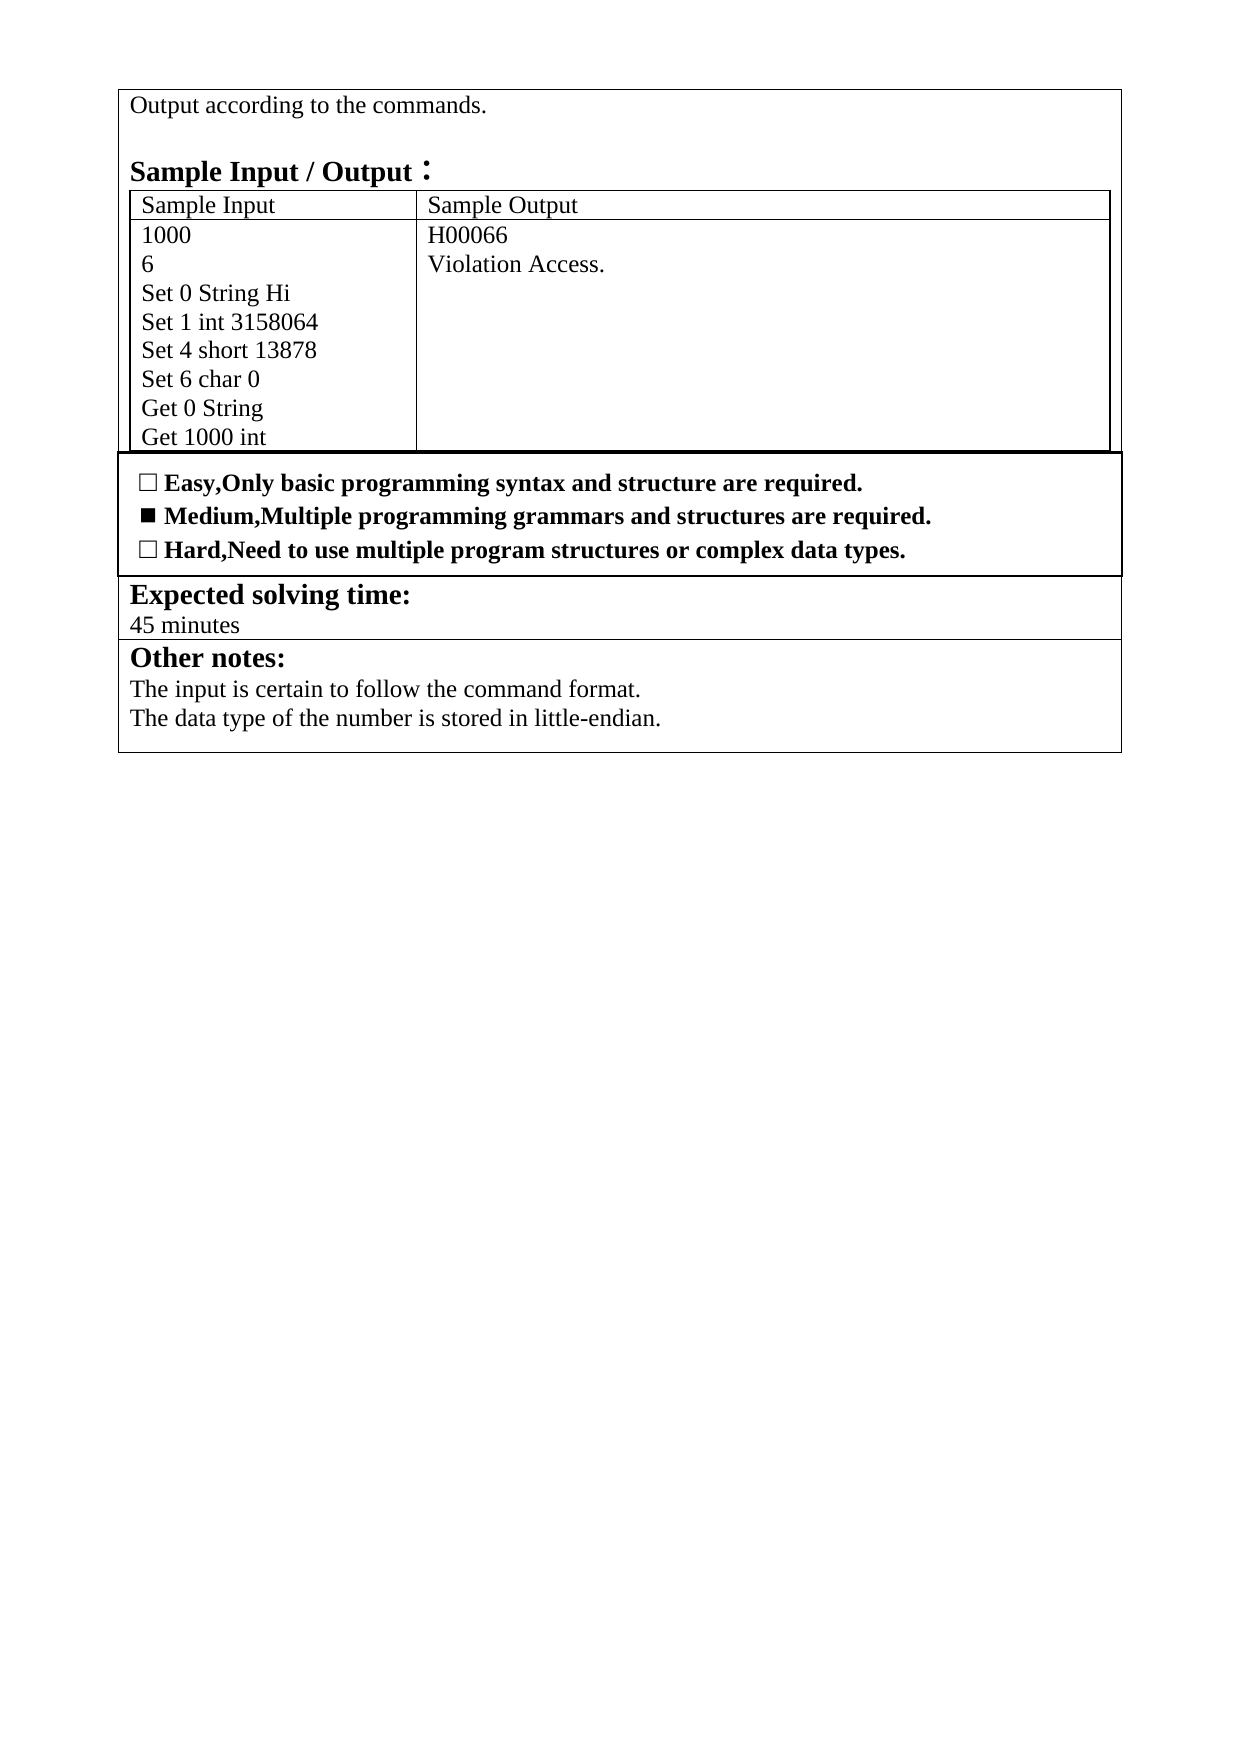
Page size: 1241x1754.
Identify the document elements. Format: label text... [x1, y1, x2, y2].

table_cell Other notes: The input is certain to follow the command format. The data type of the number is stored in little-endian. [119, 640, 1121, 752]
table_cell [119, 90, 1121, 451]
table_cell Expected solving time: 45 minutes [119, 577, 1121, 639]
table_cell □ Easy,Only basic programming syntax and structure are required. ■ Medium,Multiple programming grammars and structures are required. □ Hard,Need to use multiple program structures or complex data types. [119, 454, 1121, 575]
